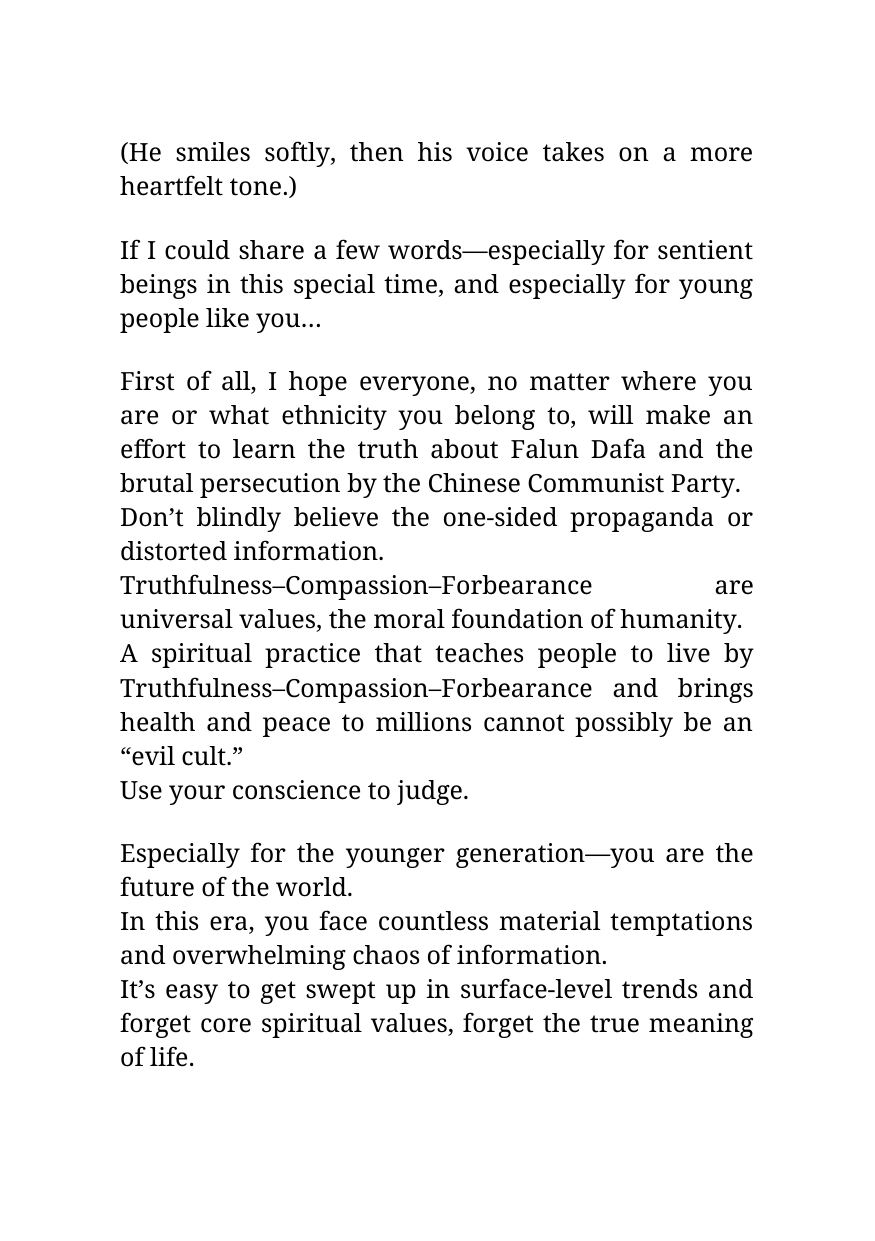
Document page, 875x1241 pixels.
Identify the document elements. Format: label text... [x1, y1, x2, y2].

text First of all, I hope everyone, no matter where you are or what ethnicity you belong to, will make an effort to learn the truth about Falun Dafa and the brutal persecution by the Chinese Communist Party. Don’t blindly believe the one-sided propaganda or distorted information. Truthfulness–Compassion–Forbearance are universal values, the moral foundation of humanity. A spiritual practice that teaches people to live by Truthfulness–Compassion–Forbearance and brings health and peace to millions cannot possibly be an “evil cult.” Use your conscience to judge. [120, 364, 754, 806]
text (He smiles softly, then his voice takes on a more heartfelt tone.) [120, 135, 754, 203]
text If I could share a few words—especially for sentient beings in this special time, and especially for young people like you… [120, 232, 754, 334]
text Especially for the younger generation—you are the future of the world. In this era, you face countless material temptations and overwhelming chaos of information. It’s easy to get swept up in surface-level trends and forget core spiritual values, forget the true meaning of life. [120, 836, 754, 1074]
